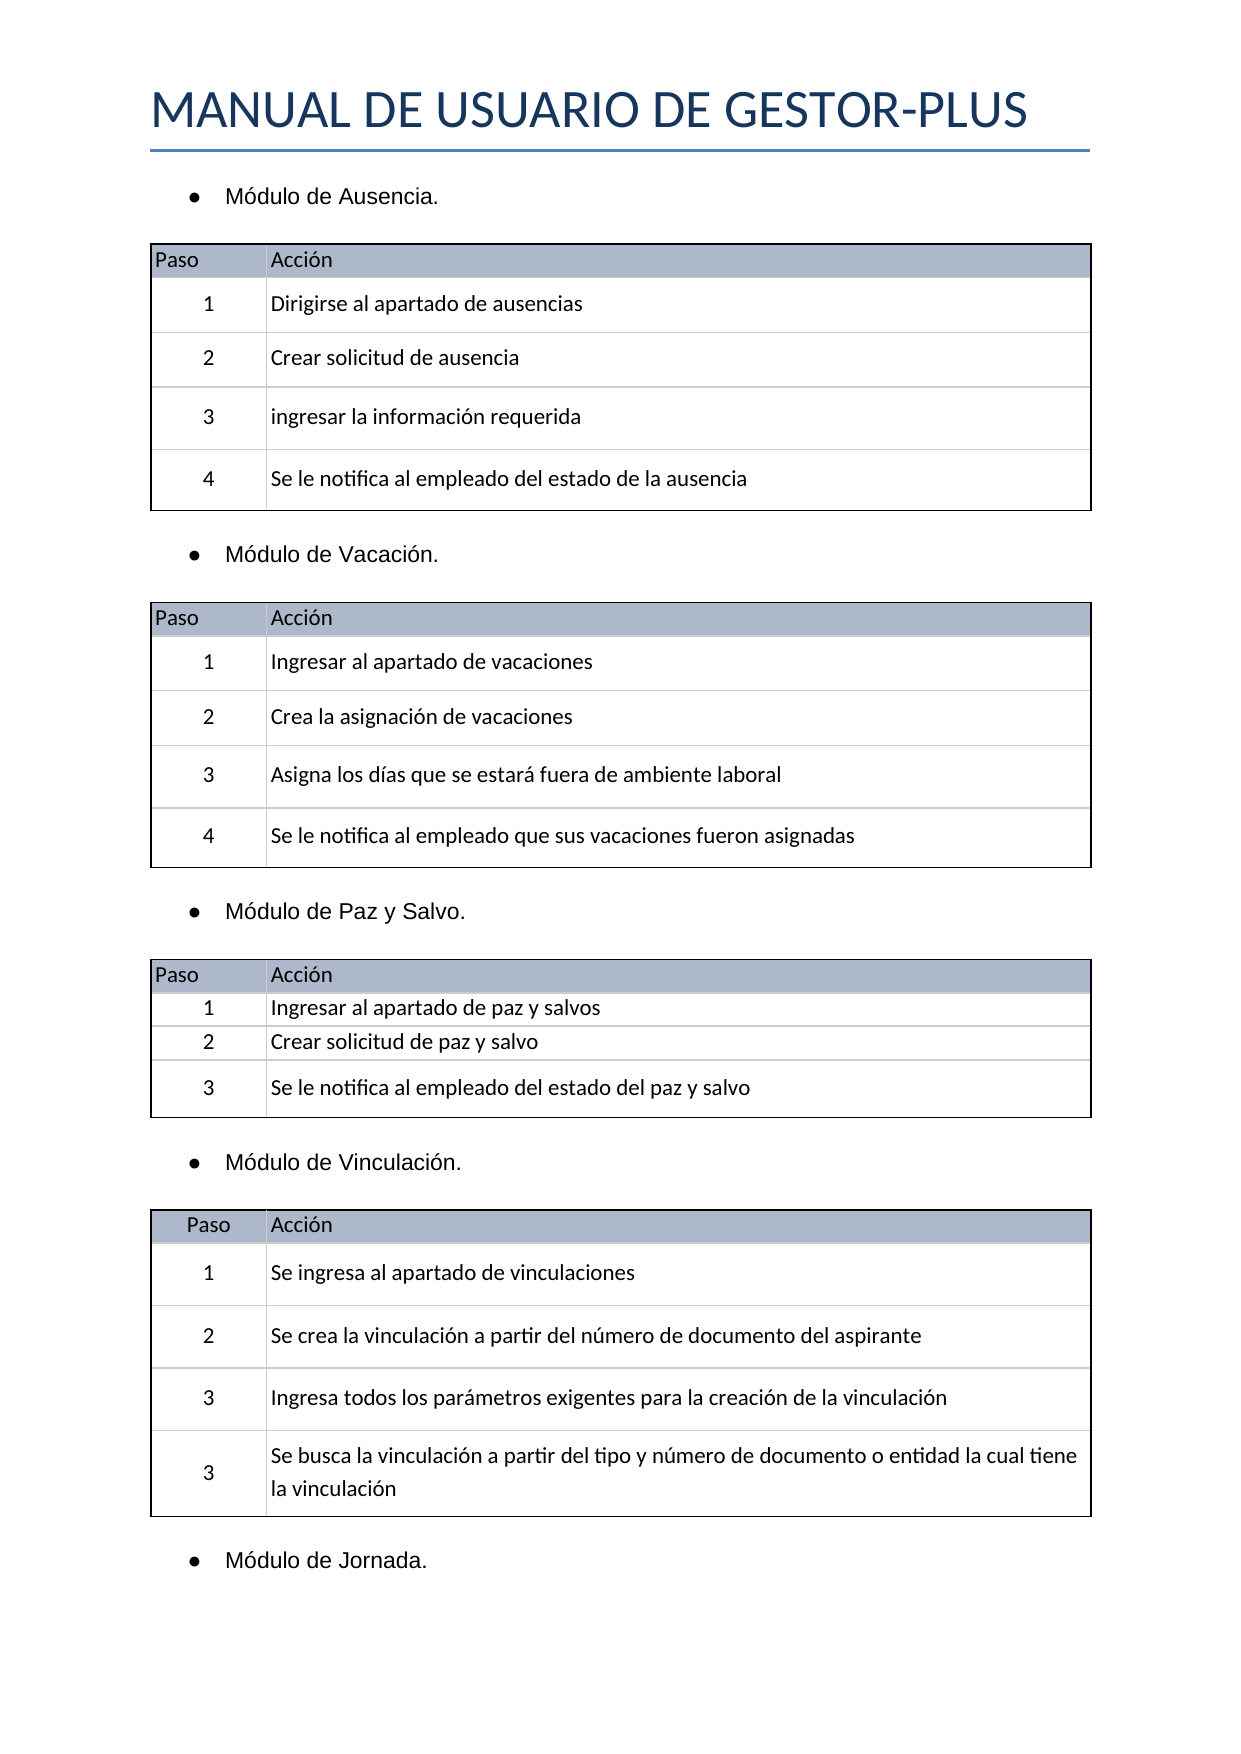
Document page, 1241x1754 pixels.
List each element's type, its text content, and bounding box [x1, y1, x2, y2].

table_cell Se ingresa al apartado de vinculaciones [267, 1244, 1090, 1305]
table_cell Crea la asignación de vacaciones [267, 691, 1090, 744]
list Módulo de Vinculación. [187, 1148, 1090, 1175]
table_cell Se le notifica al empleado del estado de la ausencia [267, 450, 1090, 509]
table_cell 1 [152, 637, 266, 690]
table_cell Ingresar al apartado de paz y salvos [267, 994, 1090, 1025]
table_header Acción [267, 245, 1090, 277]
table_cell 4 [152, 809, 266, 866]
table_header Paso [152, 1211, 266, 1242]
table_cell 3 [152, 388, 266, 448]
table_cell 2 [152, 1027, 266, 1059]
table_cell 1 [152, 278, 266, 331]
table_cell Se crea la vinculación a partir del número de documento del aspirante [267, 1306, 1090, 1367]
list Módulo de Paz y Salvo. [187, 898, 1090, 924]
table_cell 3 [152, 746, 266, 807]
table_header Paso [152, 603, 266, 635]
list Módulo de Ausencia. [187, 183, 1090, 209]
table_cell 3 [152, 1061, 266, 1117]
table_cell Se le notifica al empleado del estado del paz y salvo [267, 1061, 1090, 1117]
table_header Paso [152, 960, 266, 992]
table_header Acción [267, 1211, 1090, 1242]
table_cell 3 [152, 1369, 266, 1430]
table_cell 2 [152, 1306, 266, 1367]
table_cell 1 [152, 994, 266, 1025]
table_cell Se le notifica al empleado que sus vacaciones fueron asignadas [267, 809, 1090, 866]
table_header Acción [267, 603, 1090, 635]
table_cell Crear solicitud de paz y salvo [267, 1027, 1090, 1059]
table_header Acción [267, 960, 1090, 992]
table_cell Se busca la vinculación a partir del tipo y número de documento o entidad la cual tiene la vinculación [267, 1431, 1090, 1516]
list Módulo de Jornada. [187, 1547, 1090, 1574]
list Módulo de Vacación. [187, 541, 1090, 568]
table_cell 2 [152, 691, 266, 744]
table_cell Ingresar al apartado de vacaciones [267, 637, 1090, 690]
table_cell Asigna los días que se estará fuera de ambiente laboral [267, 746, 1090, 807]
table_cell 3 [152, 1431, 266, 1516]
table_cell 2 [152, 333, 266, 386]
table_cell Ingresa todos los parámetros exigentes para la creación de la vinculación [267, 1369, 1090, 1430]
table_cell 1 [152, 1244, 266, 1305]
table_cell Dirigirse al apartado de ausencias [267, 278, 1090, 331]
table_cell 4 [152, 450, 266, 509]
table_cell Crear solicitud de ausencia [267, 333, 1090, 386]
table_header Paso [152, 245, 266, 277]
table_cell ingresar la información requerida [267, 388, 1090, 448]
